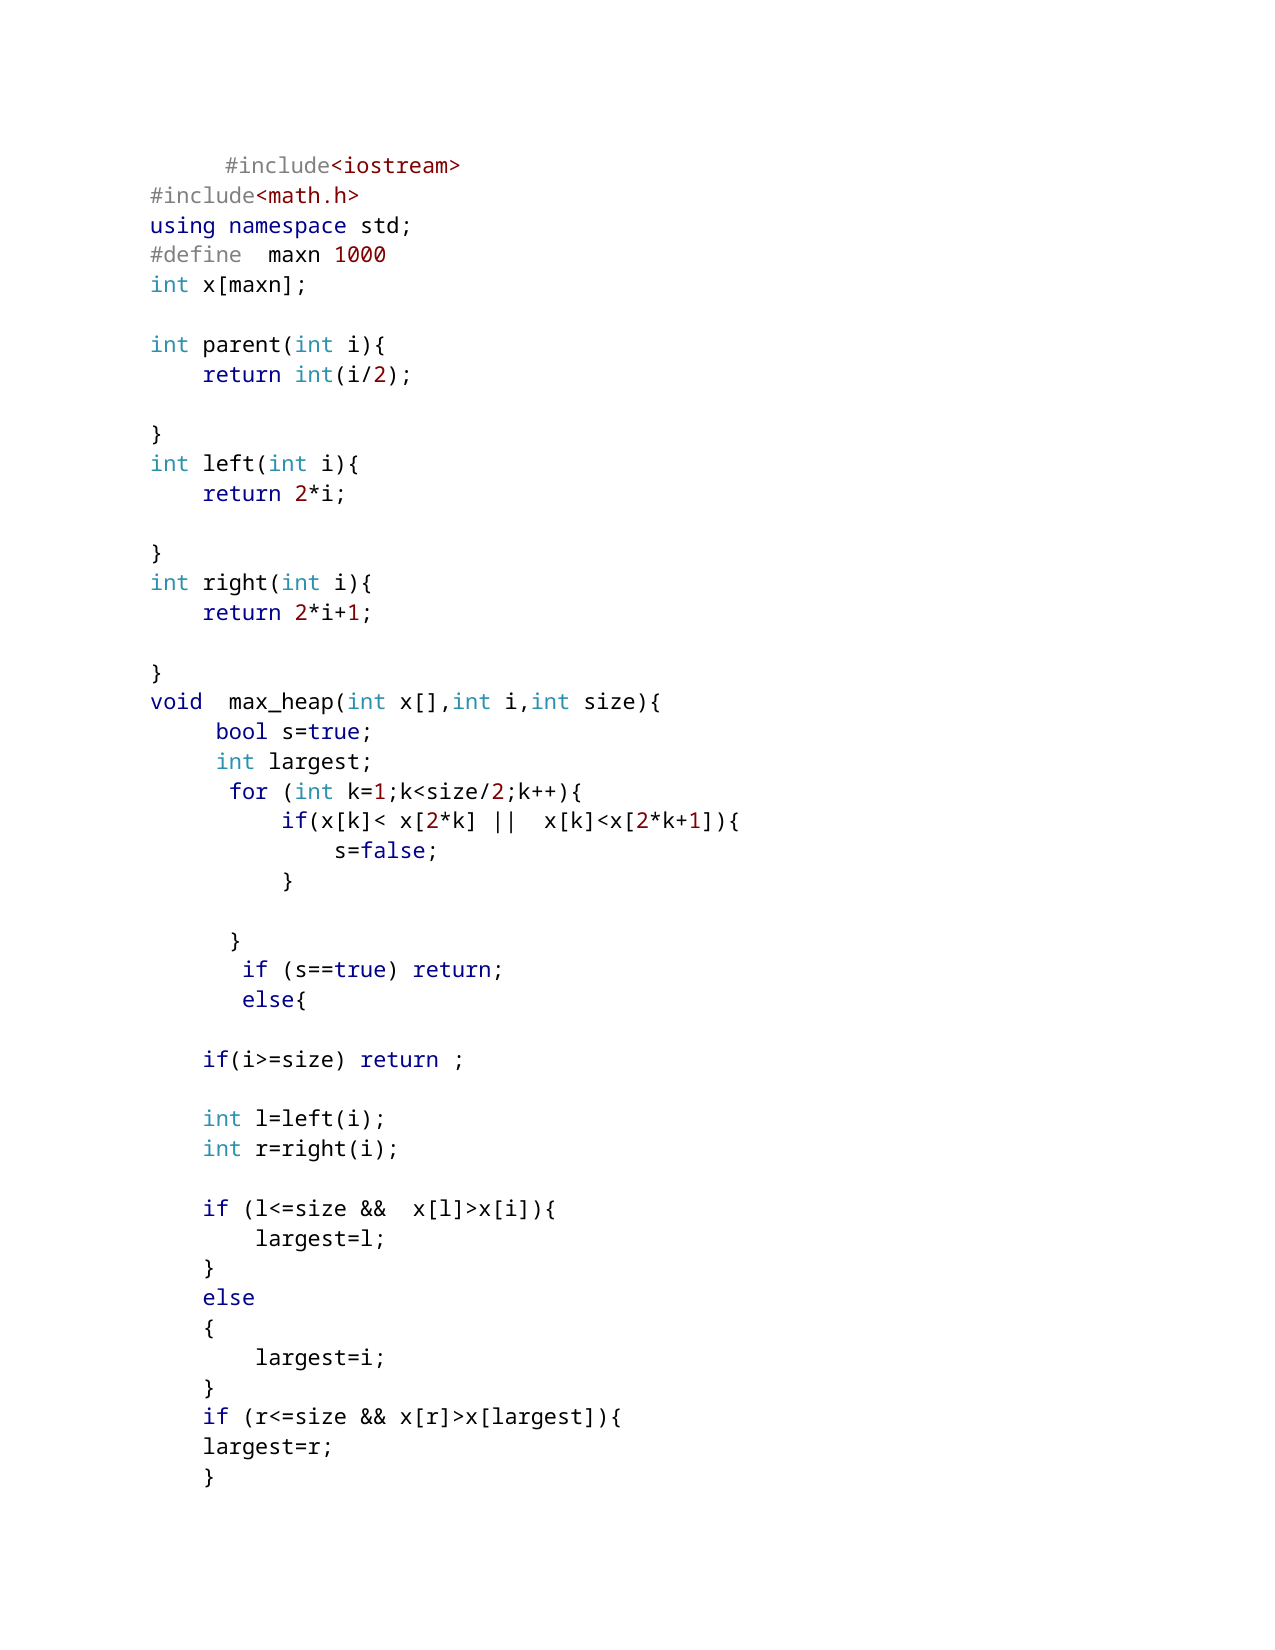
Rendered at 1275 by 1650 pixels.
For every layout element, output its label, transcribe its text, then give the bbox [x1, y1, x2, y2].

text s=false; [150, 835, 1125, 865]
text using namespace std; [150, 209, 1125, 239]
text } [150, 1371, 1125, 1401]
text int parent(int i){ [150, 329, 1125, 358]
text #include<math.h> [150, 180, 1125, 209]
text for (int k=1;k<size/2;k++){ [150, 776, 1125, 805]
text #define maxn 1000 [150, 239, 1125, 269]
text return 2*i; [150, 478, 1125, 507]
text } [150, 656, 1125, 686]
text void max_heap(int x[],int i,int size){ [150, 686, 1125, 716]
text } [150, 924, 1125, 954]
text bool s=true; [150, 716, 1125, 746]
text int l=left(i); [150, 1103, 1125, 1133]
text { [150, 1312, 1125, 1342]
text int x[maxn]; [150, 269, 1125, 299]
text if (r<=size && x[r]>x[largest]){ [150, 1401, 1125, 1431]
text else [150, 1282, 1125, 1312]
text if (l<=size && x[l]>x[i]){ [150, 1193, 1125, 1222]
text else{ [150, 984, 1125, 1014]
text #include<iostream> [150, 150, 1125, 180]
text } [150, 1461, 1125, 1491]
text int right(int i){ [150, 567, 1125, 597]
text largest=l; [150, 1222, 1125, 1252]
text } [150, 537, 1125, 567]
text largest=i; [150, 1342, 1125, 1371]
text } [150, 418, 1125, 448]
text int largest; [150, 746, 1125, 776]
text return 2*i+1; [150, 597, 1125, 627]
text if (s==true) return; [150, 954, 1125, 984]
text return int(i/2); [150, 358, 1125, 388]
text largest=r; [150, 1431, 1125, 1461]
text int r=right(i); [150, 1133, 1125, 1163]
text } [150, 1252, 1125, 1282]
text if(x[k]< x[2*k] || x[k]<x[2*k+1]){ [150, 805, 1125, 835]
text if(i>=size) return ; [150, 1044, 1125, 1073]
text int left(int i){ [150, 448, 1125, 478]
text } [150, 865, 1125, 895]
